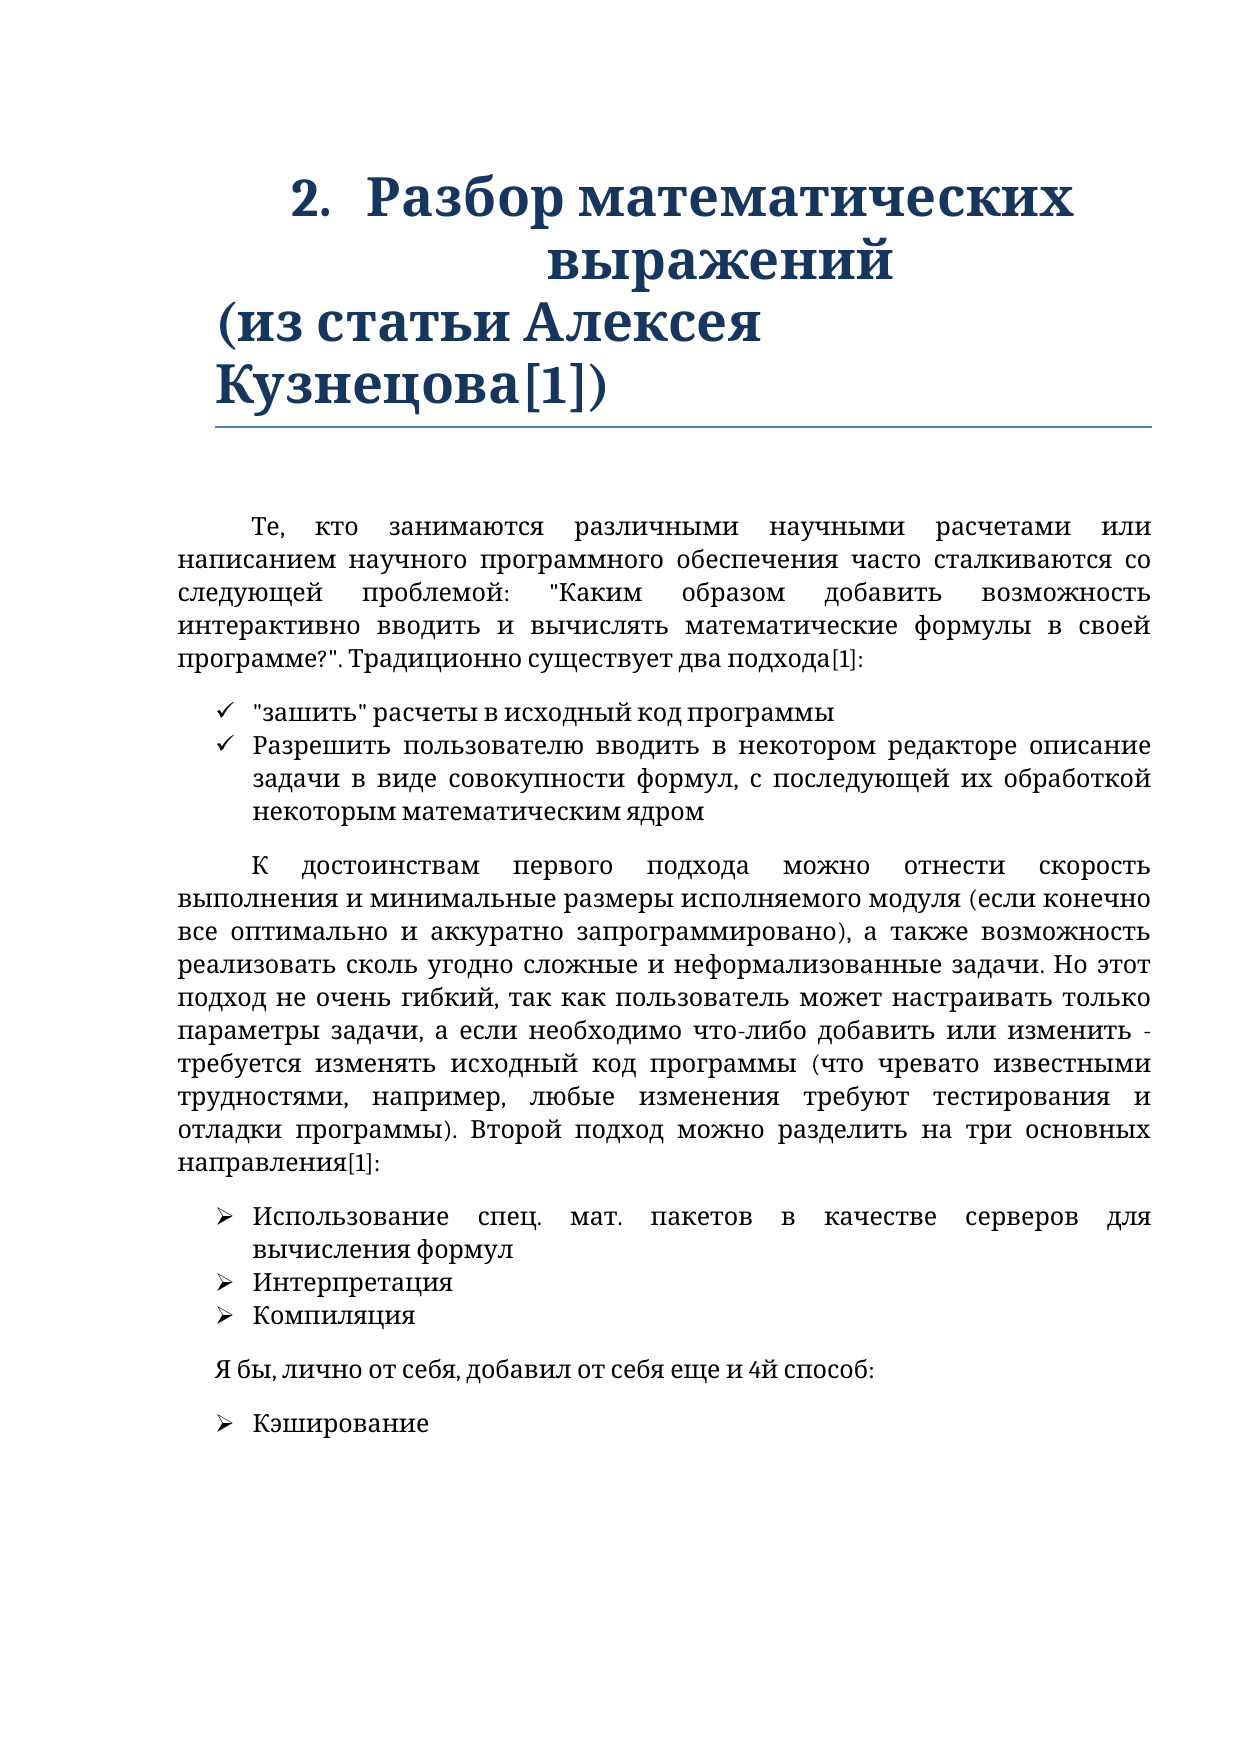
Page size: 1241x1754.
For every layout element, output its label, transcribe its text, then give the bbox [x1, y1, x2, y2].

text К достоинствам первого подхода можно отнести скорость выполнения и минимальные размеры исполняемого модуля (если конечно все оптимально и аккуратно запрограммировано), а также возможность реализовать сколь угодно сложные и неформализованные задачи. Но этот подход не очень гибкий, так как пользователь может настраивать только параметры задачи, а если необходимо что-либо добавить или изменить - требуется изменять исходный код программы (что чревато известными трудностями, например, любые изменения требуют тестирования и отладки программы). Второй подход можно разделить на три основных направления[1]: [177, 852, 1152, 1178]
list Разрешить пользователю вводить в некотором редакторе описание задачи в виде совокупности формул, с последующей их обработкой некоторым математическим ядром [215, 732, 1152, 827]
list "зашить" расчеты в исходный код программы [215, 699, 1152, 727]
list Использование спец. мат. пакетов в качестве серверов для вычисления формул [215, 1203, 1152, 1264]
text Те, кто занимаются различными научными расчетами или написанием научного программного обеспечения часто сталкиваются со следующей проблемой: "Каким образом добавить возможность интерактивно вводить и вычислять математические формулы в своей программе?". Традиционно существует два подхода[1]: [177, 513, 1152, 674]
list Кэширование [215, 1409, 1152, 1438]
text Я бы, лично от себя, добавил от себя еще и 4й способ: [215, 1356, 1152, 1384]
title (из статьи Алексея Кузнецова[1]) [215, 293, 1152, 426]
title Разбор математических выражений [215, 168, 1152, 293]
list Интерпретация [215, 1269, 1152, 1297]
list Компиляция [215, 1302, 1152, 1331]
